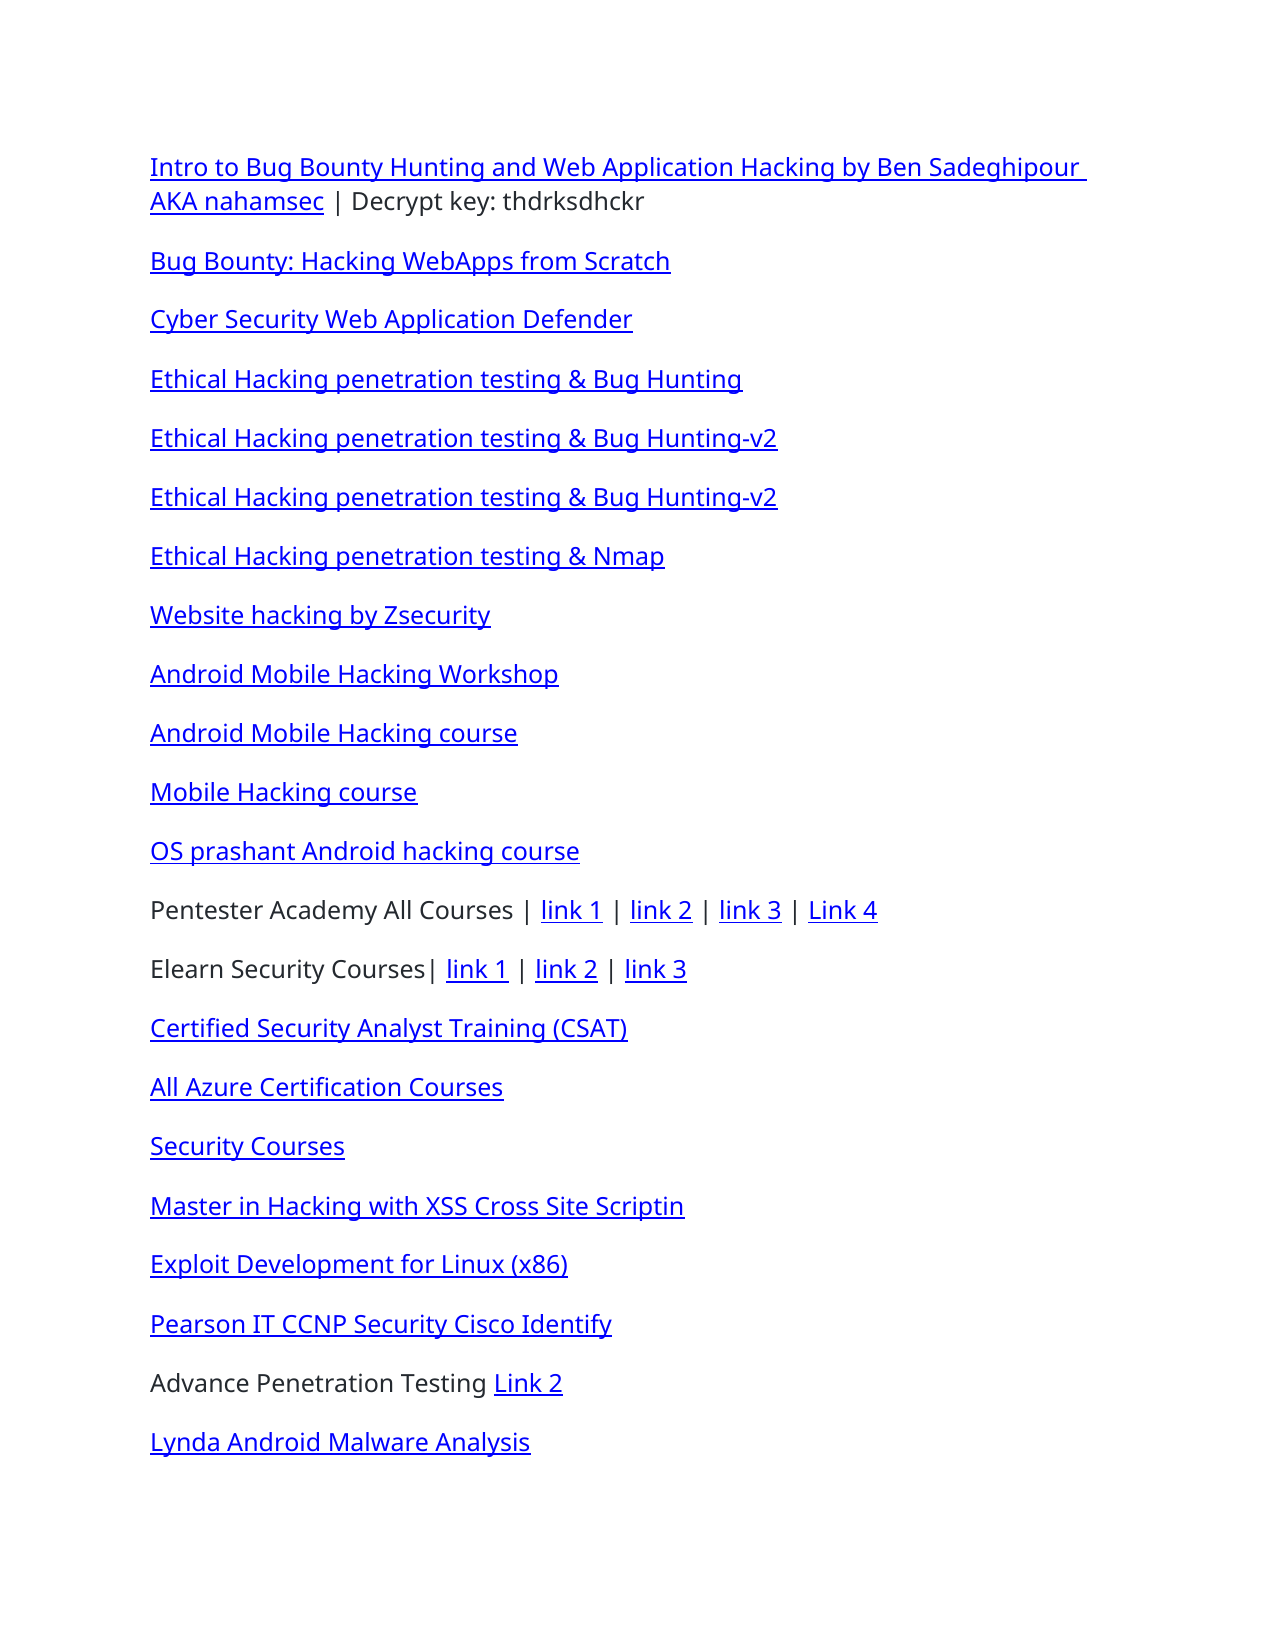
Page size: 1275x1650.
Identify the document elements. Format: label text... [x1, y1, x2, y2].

text Security Courses [150, 1129, 1125, 1163]
text Android Mobile Hacking course [150, 716, 1125, 750]
text All Azure Certification Courses [150, 1070, 1125, 1104]
text Ethical Hacking penetration testing & Nmap [150, 538, 1125, 572]
text Website hacking by Zsecurity [150, 597, 1125, 632]
text Intro to Bug Bounty Hunting and Web Application Hacking by Ben Sadeghipour AKA nahamsec | Decrypt key: thdrksdhckr [150, 150, 1125, 218]
text Android Mobile Hacking Workshop [150, 657, 1125, 691]
text Bug Bounty: Hacking WebApps from Scratch [150, 243, 1125, 277]
text Cyber Security Web Application Defender [150, 302, 1125, 336]
text Master in Hacking with XSS Cross Site Scriptin [150, 1188, 1125, 1222]
text Ethical Hacking penetration testing & Bug Hunting-v2 [150, 420, 1125, 454]
text Pentester Academy All Courses | link 1 | link 2 | link 3 | Link 4 [150, 893, 1125, 927]
text Exploit Development for Linux (x86) [150, 1247, 1125, 1281]
text OS prashant Android hacking course [150, 834, 1125, 868]
text Ethical Hacking penetration testing & Bug Hunting [150, 361, 1125, 395]
text Certified Security Analyst Training (CSAT) [150, 1011, 1125, 1045]
text Elearn Security Courses| link 1 | link 2 | link 3 [150, 952, 1125, 986]
text Ethical Hacking penetration testing & Bug Hunting-v2 [150, 479, 1125, 513]
text Mobile Hacking course [150, 775, 1125, 809]
text Advance Penetration Testing Link 2 [150, 1365, 1125, 1399]
text Lynda Android Malware Analysis [150, 1424, 1125, 1458]
text Pearson IT CCNP Security Cisco Identify [150, 1306, 1125, 1340]
